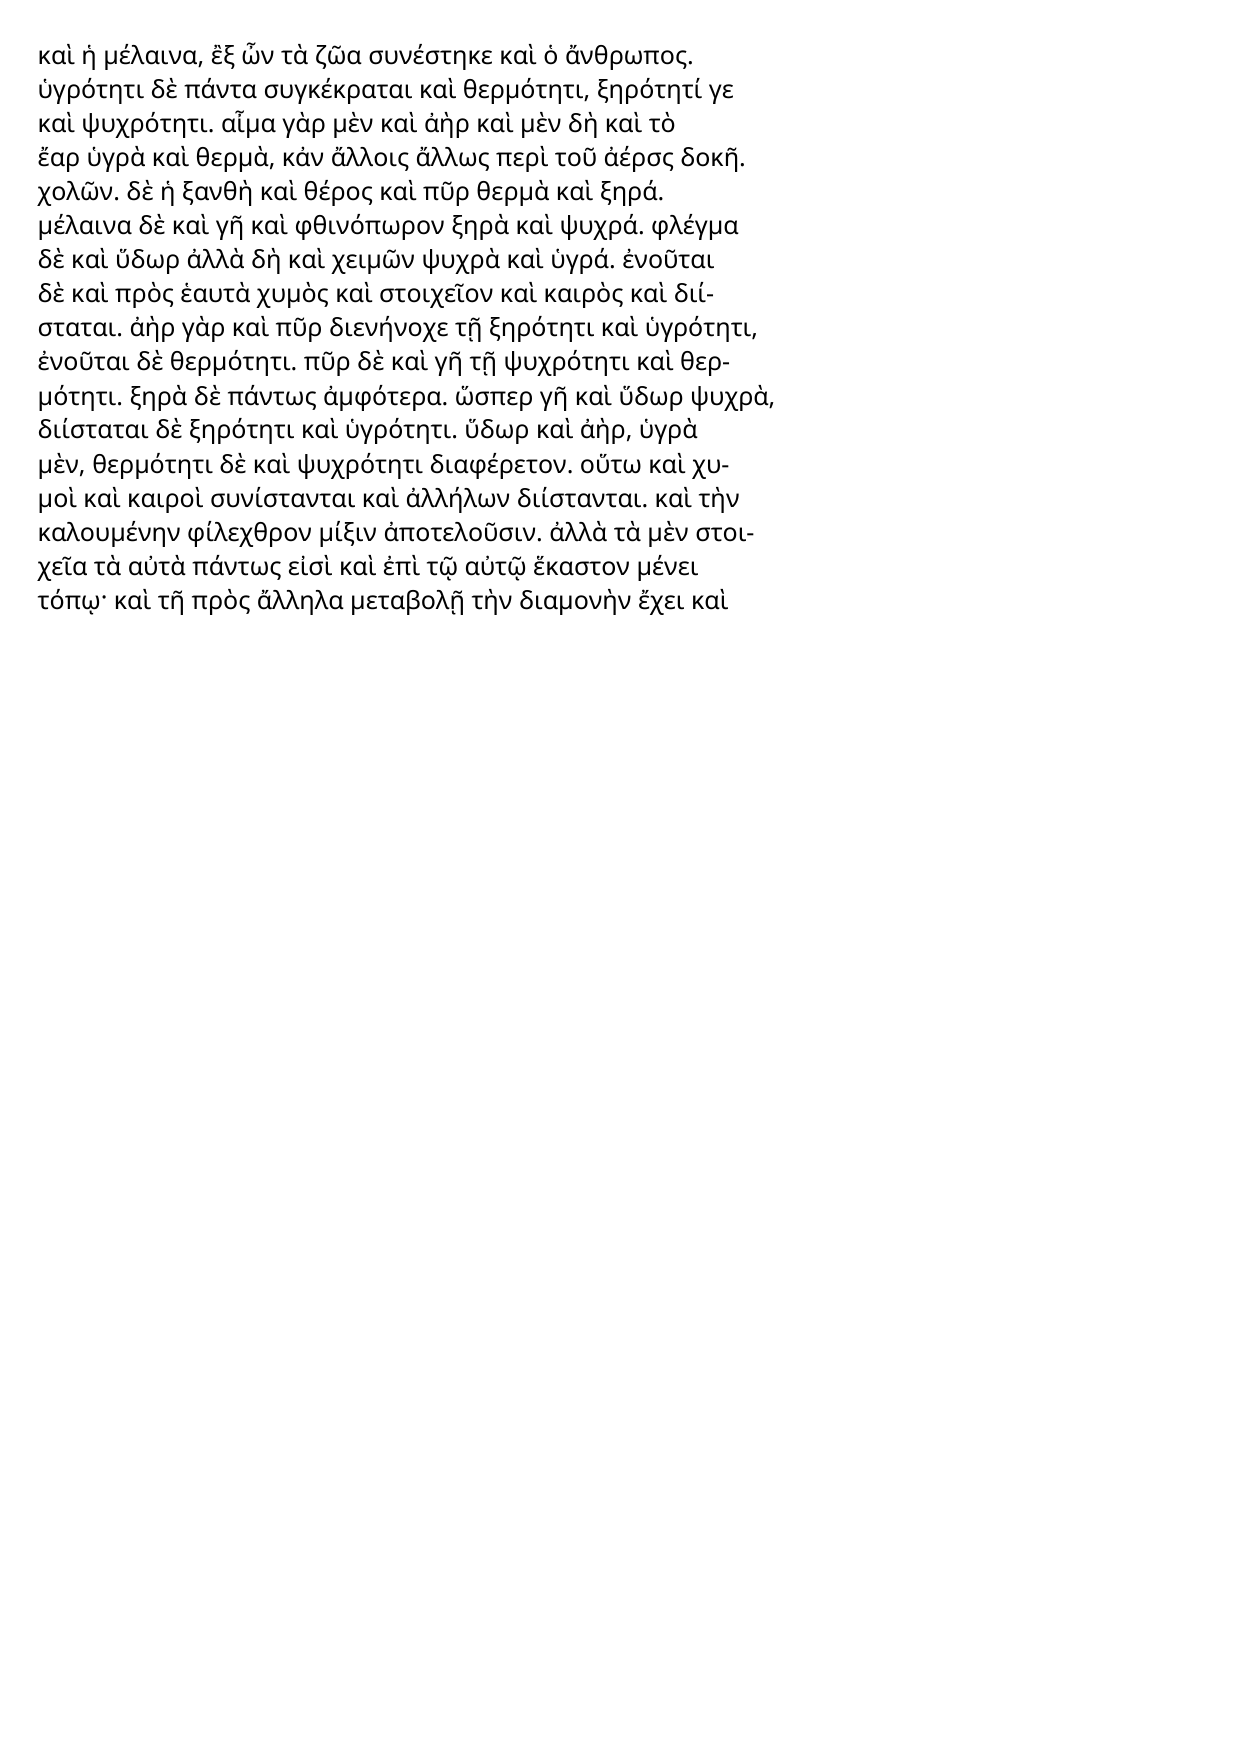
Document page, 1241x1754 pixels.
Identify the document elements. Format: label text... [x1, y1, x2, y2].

text καὶ ἡ μέλαινα, ἒξ ὦν τὰ ζῶα συνέστηκε καὶ ὁ ἄνθρωπος. ὑγρότητι δὲ πάντα συγκέκραται καὶ θερμότητι, ξηρότητί γε καὶ ψυχρότητι. αἶμα γὰρ μὲν καὶ ἀὴρ καὶ μὲν δὴ καὶ τὸ ἔαρ ὑγρὰ καὶ θερμὰ, κἀν ἄλλοις ἄλλως περὶ τοῦ ἀέρσς δοκῆ. χολῶν. δὲ ἡ ξανθὴ καὶ θέρος καὶ πῦρ θερμὰ καὶ ξηρά. μέλαινα δὲ καὶ γῆ καὶ φθινόπωρον ξηρὰ καὶ ψυχρά. φλέγμα δὲ καὶ ὕδωρ ἀλλὰ δὴ καὶ χειμῶν ψυχρὰ καὶ ὑγρά. ἐνοῦται δὲ καὶ πρὸς ἑαυτὰ χυμὸς καὶ στοιχεῖον καὶ καιρὸς καὶ διί- σταται. ἀὴρ γὰρ καὶ πῦρ διενήνοχε τῇ ξηρότητι καὶ ὑγρότητι, ἐνοῦται δὲ θερμότητι. πῦρ δὲ καὶ γῆ τῇ ψυχρότητι καὶ θερ- μότητι. ξηρὰ δὲ πάντως ἀμφότερα. ὥσπερ γῆ καὶ ὕδωρ ψυχρὰ, διίσταται δὲ ξηρότητι καὶ ὑγρότητι. ὕδωρ καὶ ἀὴρ, ὑγρὰ μὲν, θερμότητι δὲ καὶ ψυχρότητι διαφέρετον. οὕτω καὶ χυ- μοὶ καὶ καιροὶ συνίστανται καὶ ἀλλήλων διίστανται. καὶ τὴν καλουμένην φίλεχθρον μίξιν ἀποτελοῦσιν. ἀλλὰ τὰ μὲν στοι- χεῖα τὰ αὐτὰ πάντως εἰσὶ καὶ ἐπὶ τῷ αὐτῷ ἕκαστον μένει τόπῳ· καὶ τῆ πρὸς ἄλληλα μεταβολῇ τὴν διαμονὴν ἔχει καὶ [37, 37, 1203, 617]
